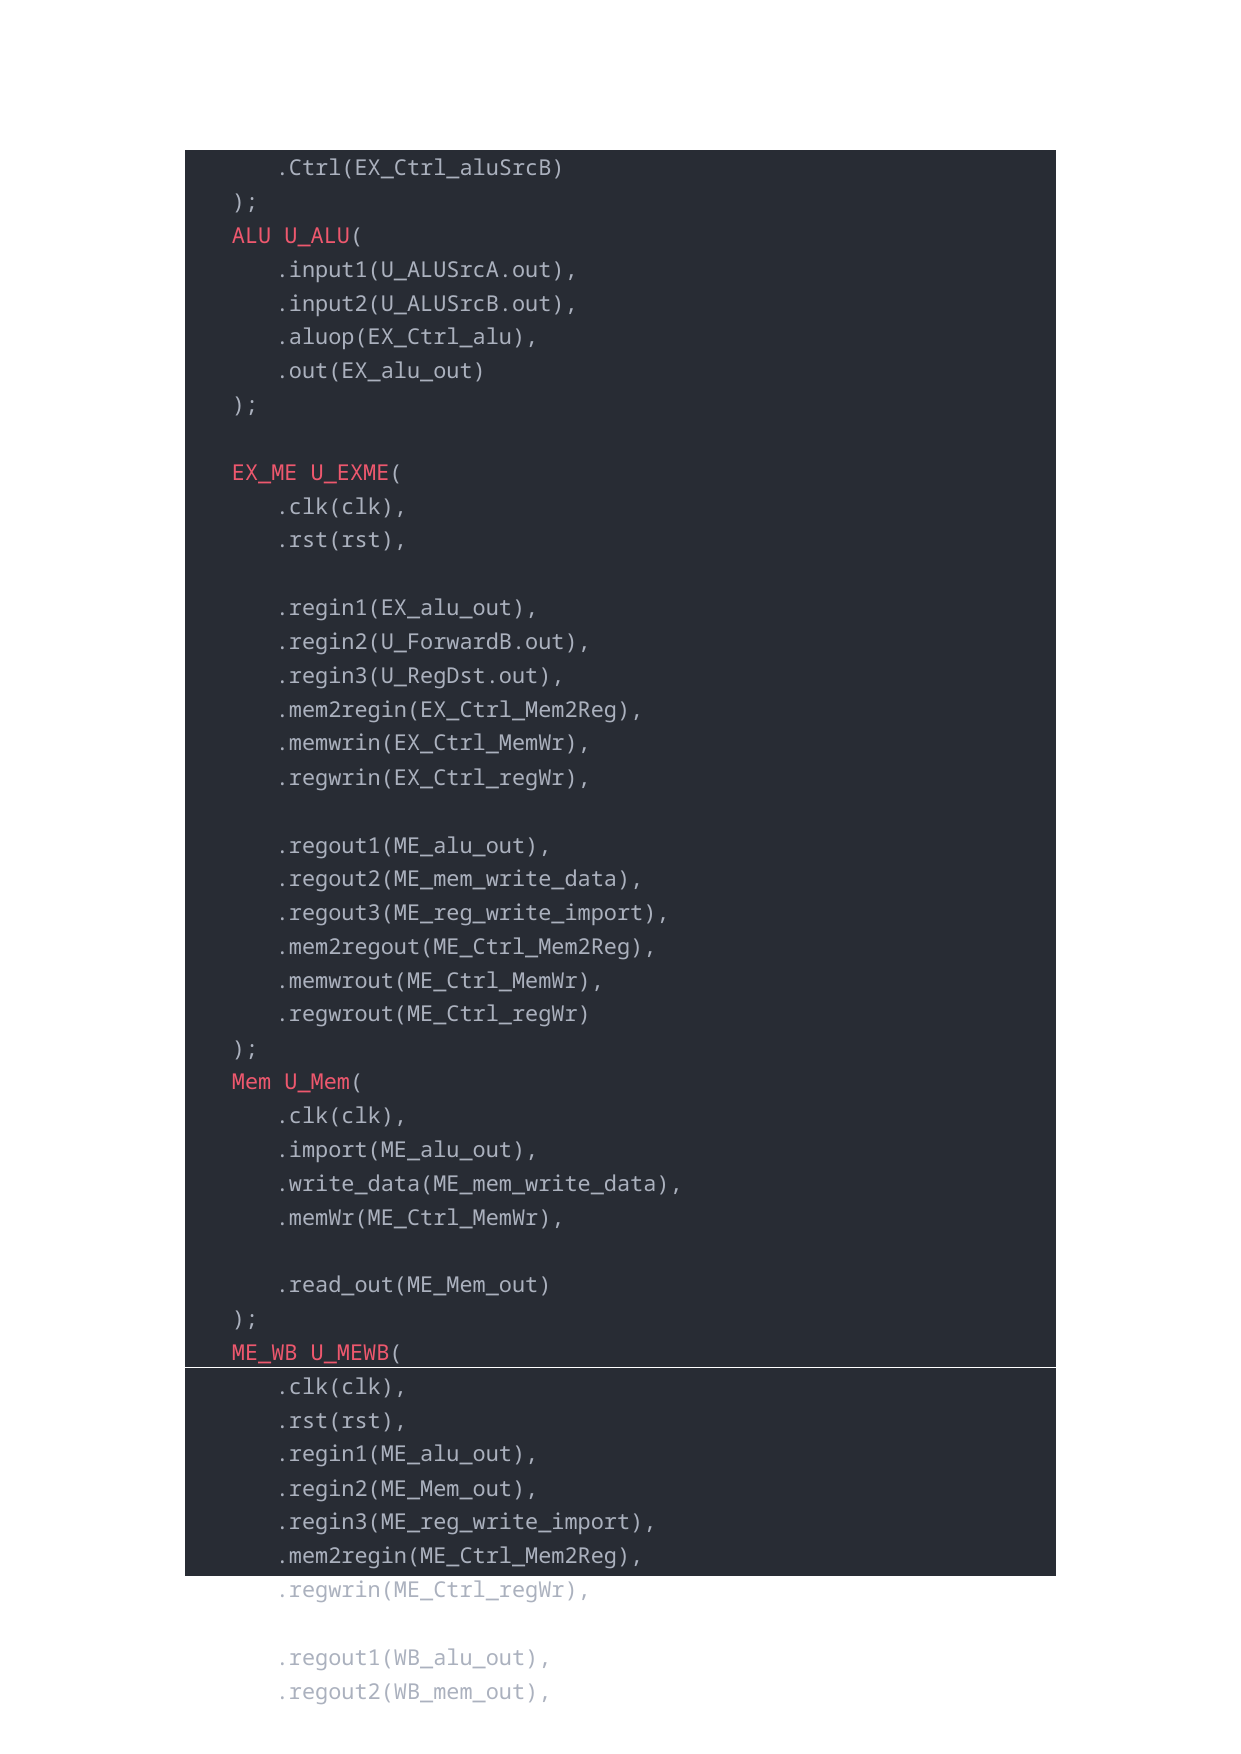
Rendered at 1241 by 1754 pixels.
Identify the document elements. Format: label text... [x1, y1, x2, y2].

text .clk(clk), [276, 1371, 1054, 1401]
text .read_out(ME_Mem_out) [276, 1269, 1054, 1299]
text .regout1(WB_alu_out), [276, 1642, 1054, 1672]
text ); [232, 1303, 1054, 1333]
text .regwrout(ME_Ctrl_regWr) [276, 998, 1054, 1028]
text .clk(clk), [276, 491, 1054, 520]
text .regout2(WB_mem_out), [276, 1676, 1054, 1706]
text ); [232, 1032, 1054, 1062]
text ALU U_ALU( [232, 220, 1054, 249]
text .regin3(U_RegDst.out), [276, 660, 1054, 690]
text .regout3(ME_reg_write_import), [276, 897, 1054, 927]
text .regin2(U_ForwardB.out), [276, 626, 1054, 656]
text .aluop(EX_Ctrl_alu), [276, 321, 1054, 351]
text .regin1(EX_alu_out), [276, 592, 1054, 622]
text .regout2(ME_mem_write_data), [276, 863, 1054, 893]
text .mem2regin(ME_Ctrl_Mem2Reg), [276, 1540, 1054, 1570]
text .Ctrl(EX_Ctrl_aluSrcB) [276, 152, 1054, 182]
text ME_WB U_MEWB( [232, 1337, 1054, 1367]
text .memWr(ME_Ctrl_MemWr), [276, 1202, 1054, 1232]
text .regwrin(EX_Ctrl_regWr), [276, 762, 1054, 791]
text .write_data(ME_mem_write_data), [276, 1168, 1054, 1197]
text ); [232, 186, 1054, 215]
text .regwrin(ME_Ctrl_regWr), [276, 1574, 1054, 1604]
text .import(ME_alu_out), [276, 1134, 1054, 1164]
text .out(EX_alu_out) [276, 355, 1054, 385]
text .regout1(ME_alu_out), [276, 829, 1054, 859]
text .regin3(ME_reg_write_import), [276, 1506, 1054, 1536]
text .memwrin(EX_Ctrl_MemWr), [276, 727, 1054, 757]
text EX_ME U_EXME( [232, 456, 1054, 486]
text .input1(U_ALUSrcA.out), [276, 253, 1054, 283]
text Mem U_Mem( [232, 1066, 1054, 1096]
text .regin1(ME_alu_out), [276, 1438, 1054, 1468]
text .memwrout(ME_Ctrl_MemWr), [276, 965, 1054, 994]
text .mem2regout(ME_Ctrl_Mem2Reg), [276, 931, 1054, 961]
text .clk(clk), [276, 1100, 1054, 1130]
text .mem2regin(EX_Ctrl_Mem2Reg), [276, 694, 1054, 723]
text ); [232, 389, 1054, 419]
text .regin2(ME_Mem_out), [276, 1473, 1054, 1502]
text .input2(U_ALUSrcB.out), [276, 288, 1054, 317]
text .rst(rst), [276, 1405, 1054, 1434]
text .rst(rst), [276, 524, 1054, 554]
